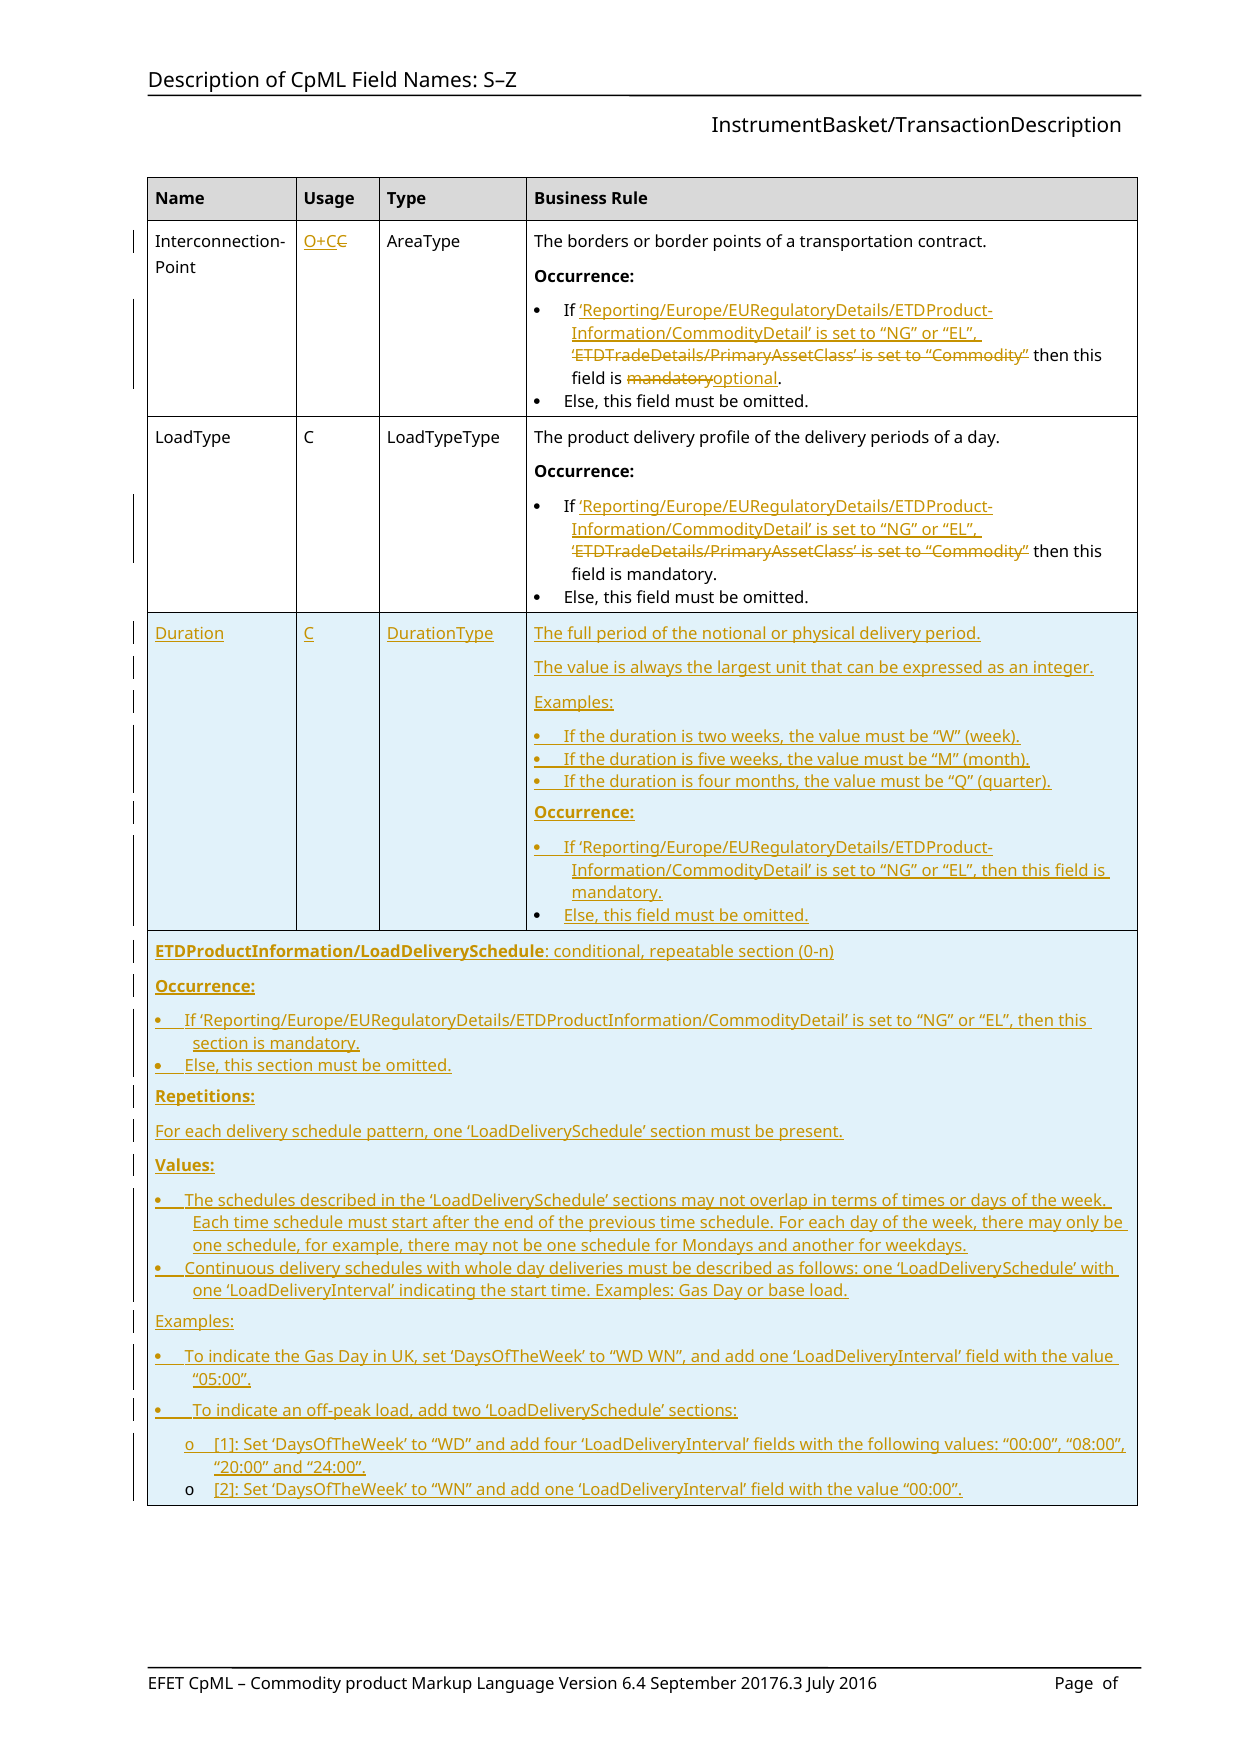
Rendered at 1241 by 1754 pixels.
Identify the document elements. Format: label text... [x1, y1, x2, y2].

table_cell LoadTypeType [380, 417, 526, 612]
table_cell The product delivery profile of the delivery periods of a day. Occurrence: If then this field is mandatory. Else, this field must be omitted. [527, 417, 1137, 612]
table_cell C [297, 417, 379, 612]
table_cell The borders or border points of a transportation contract. Occurrence: If then this field is . Else, this field must be omitted. [527, 221, 1137, 416]
table_header Usage [297, 178, 379, 220]
table_cell InterconnectionPoint [148, 221, 296, 416]
table_header Type [380, 178, 526, 220]
table_cell [297, 221, 379, 416]
table_header Name [148, 178, 296, 220]
table_cell AreaType [380, 221, 526, 416]
table_header Business Rule [527, 178, 1137, 220]
table_cell LoadType [148, 417, 296, 612]
